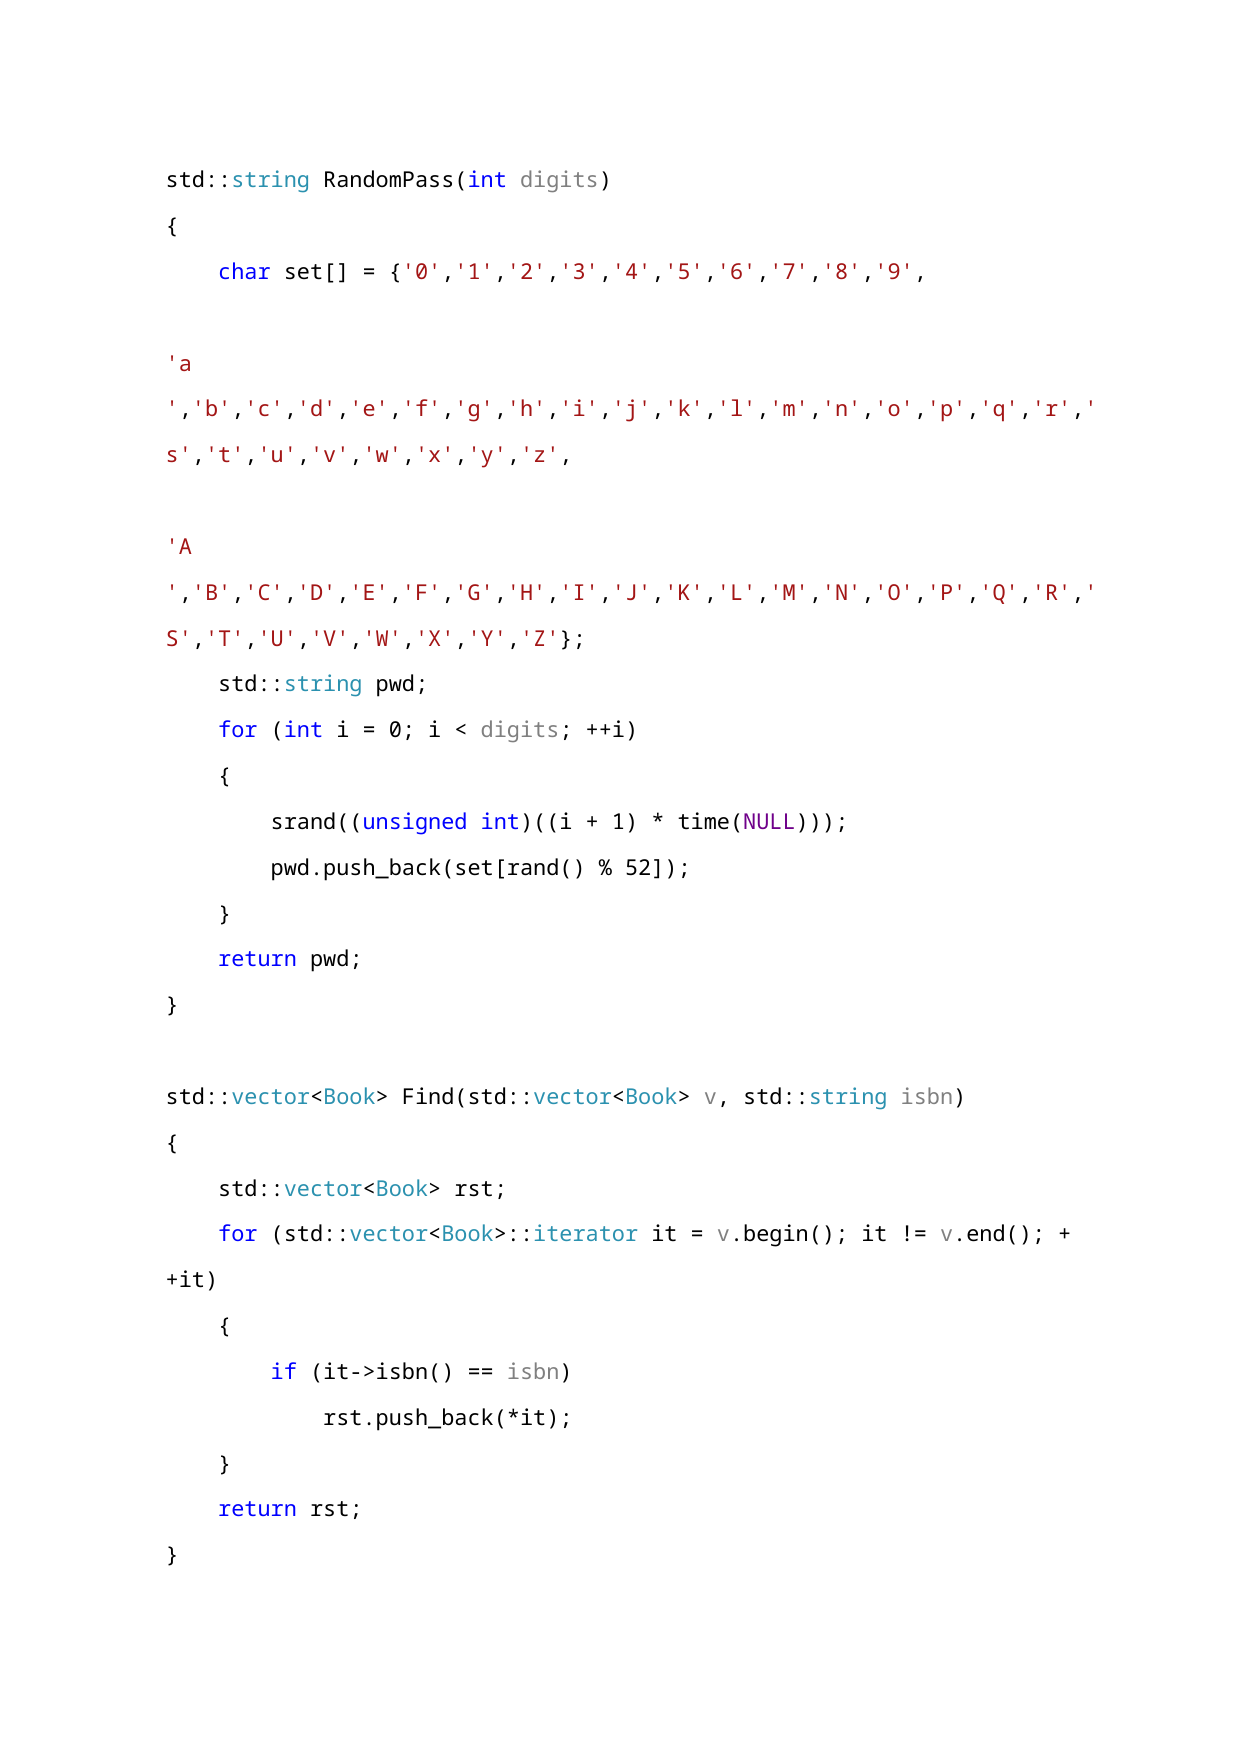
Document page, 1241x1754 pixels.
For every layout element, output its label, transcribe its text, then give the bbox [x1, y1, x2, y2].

text } [165, 981, 1110, 1027]
text 'a','b','c','d','e','f','g','h','i','j','k','l','m','n','o','p','q','r','s','t','u','v','w','x','y','z', [165, 294, 1110, 477]
text { [165, 1302, 1110, 1348]
text } [165, 889, 1110, 935]
text std::vector<Book> Find(std::vector<Book> v, std::string isbn) [165, 1073, 1110, 1119]
text if (it->isbn() == isbn) [165, 1348, 1110, 1394]
text 'A','B','C','D','E','F','G','H','I','J','K','L','M','N','O','P','Q','R','S','T','U','V','W','X','Y','Z'}; [165, 477, 1110, 660]
text std::vector<Book> rst; [165, 1164, 1110, 1210]
text pwd.push_back(set[rand() % 52]); [165, 844, 1110, 889]
text rst.push_back(*it); [165, 1394, 1110, 1439]
text for (std::vector<Book>::iterator it = v.begin(); it != v.end(); ++it) [165, 1210, 1110, 1302]
text srand((unsigned int)((i + 1) * time(NULL))); [165, 798, 1110, 844]
text return pwd; [165, 935, 1110, 981]
text return rst; [165, 1485, 1110, 1531]
text for (int i = 0; i < digits; ++i) [165, 706, 1110, 752]
text std::string RandomPass(int digits) [165, 156, 1110, 202]
text } [165, 1531, 1110, 1577]
text char set[] = {'0','1','2','3','4','5','6','7','8','9', [165, 248, 1110, 294]
text { [165, 752, 1110, 798]
text std::string pwd; [165, 660, 1110, 706]
text } [165, 1439, 1110, 1485]
text { [165, 1119, 1110, 1164]
text { [165, 202, 1110, 248]
